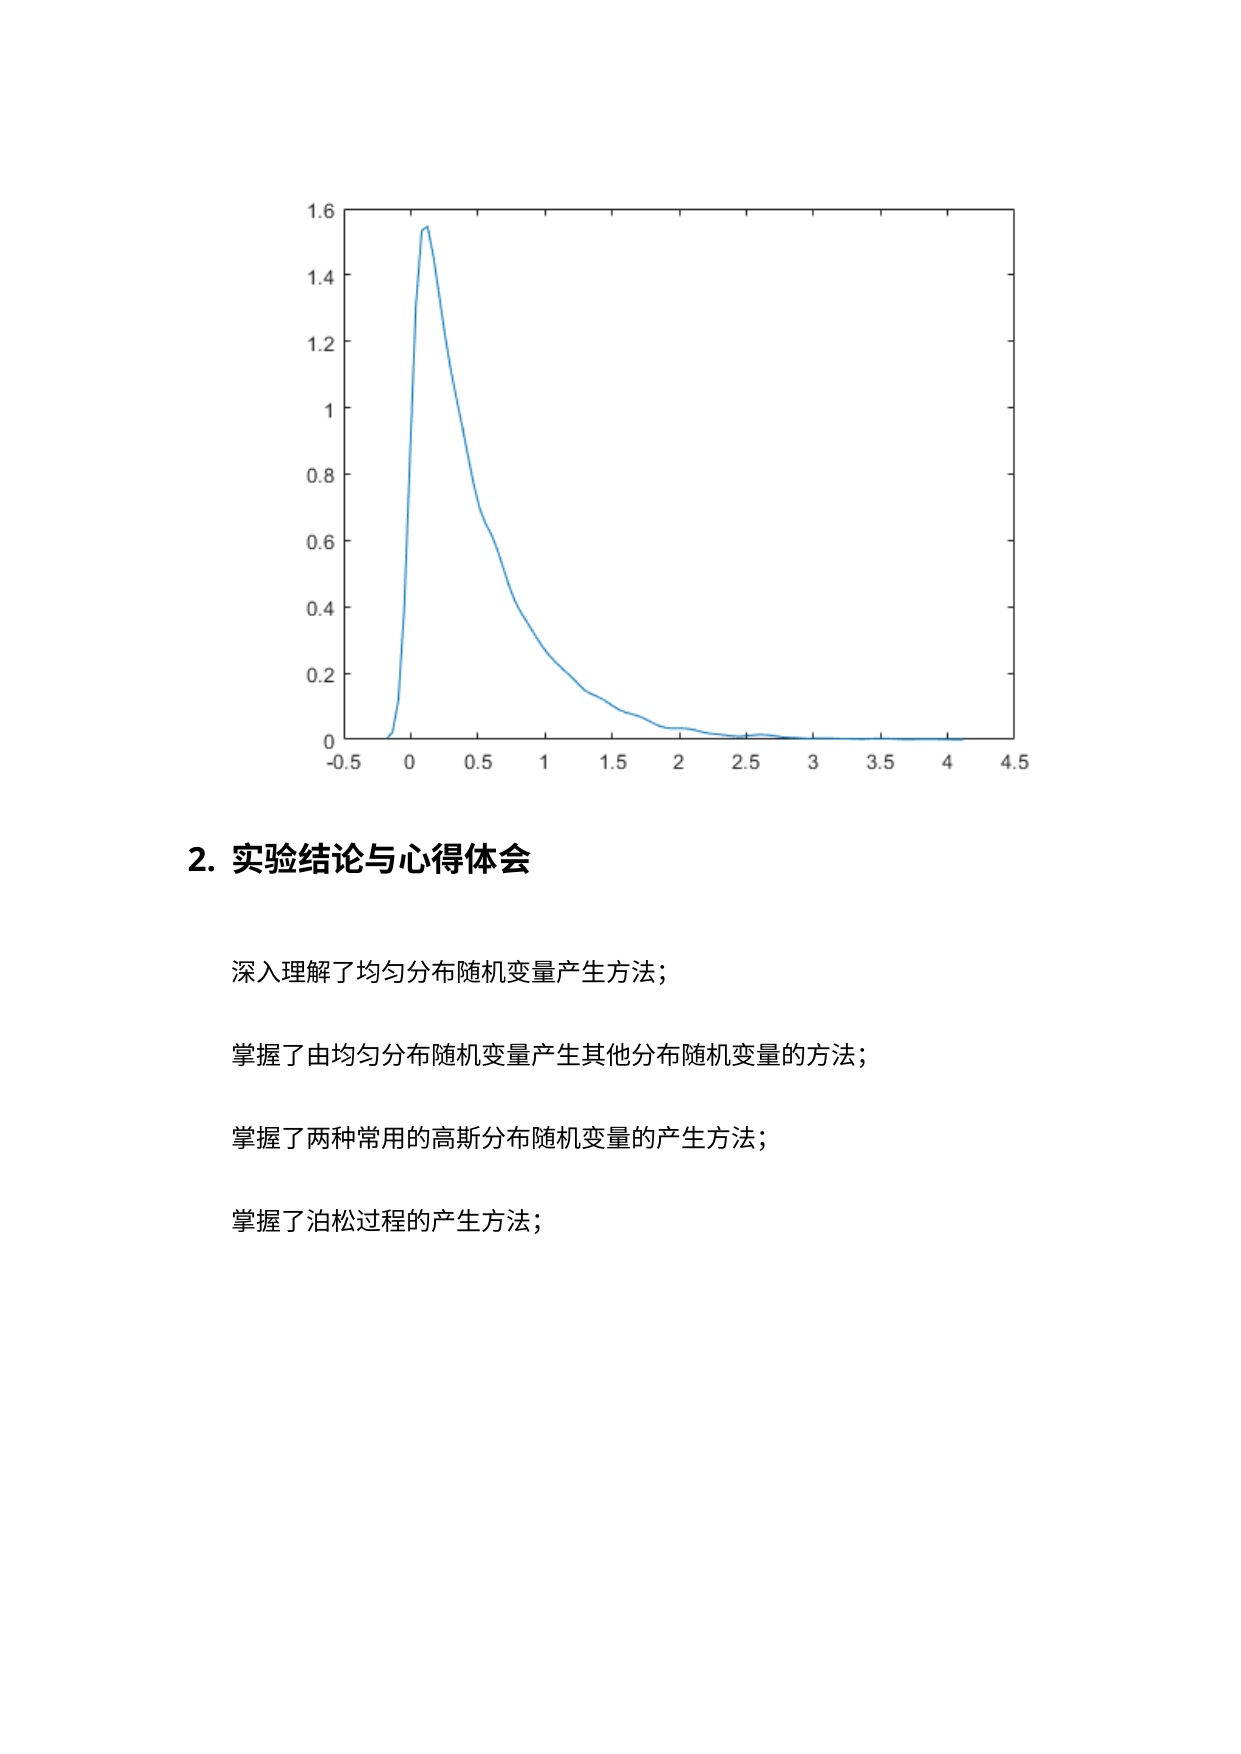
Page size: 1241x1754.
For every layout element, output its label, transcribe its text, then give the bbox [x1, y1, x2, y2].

text 掌握了由均匀分布随机变量产生其他分布随机变量的方法； [231, 1021, 1053, 1086]
text 掌握了泊松过程的产生方法； [231, 1187, 1053, 1252]
text 深入理解了均匀分布随机变量产生方法； [231, 938, 1053, 1003]
subtitle 实验结论与心得体会 [187, 824, 1053, 889]
text 掌握了两种常用的高斯分布随机变量的产生方法； [231, 1104, 1053, 1169]
picture [231, 162, 1097, 811]
